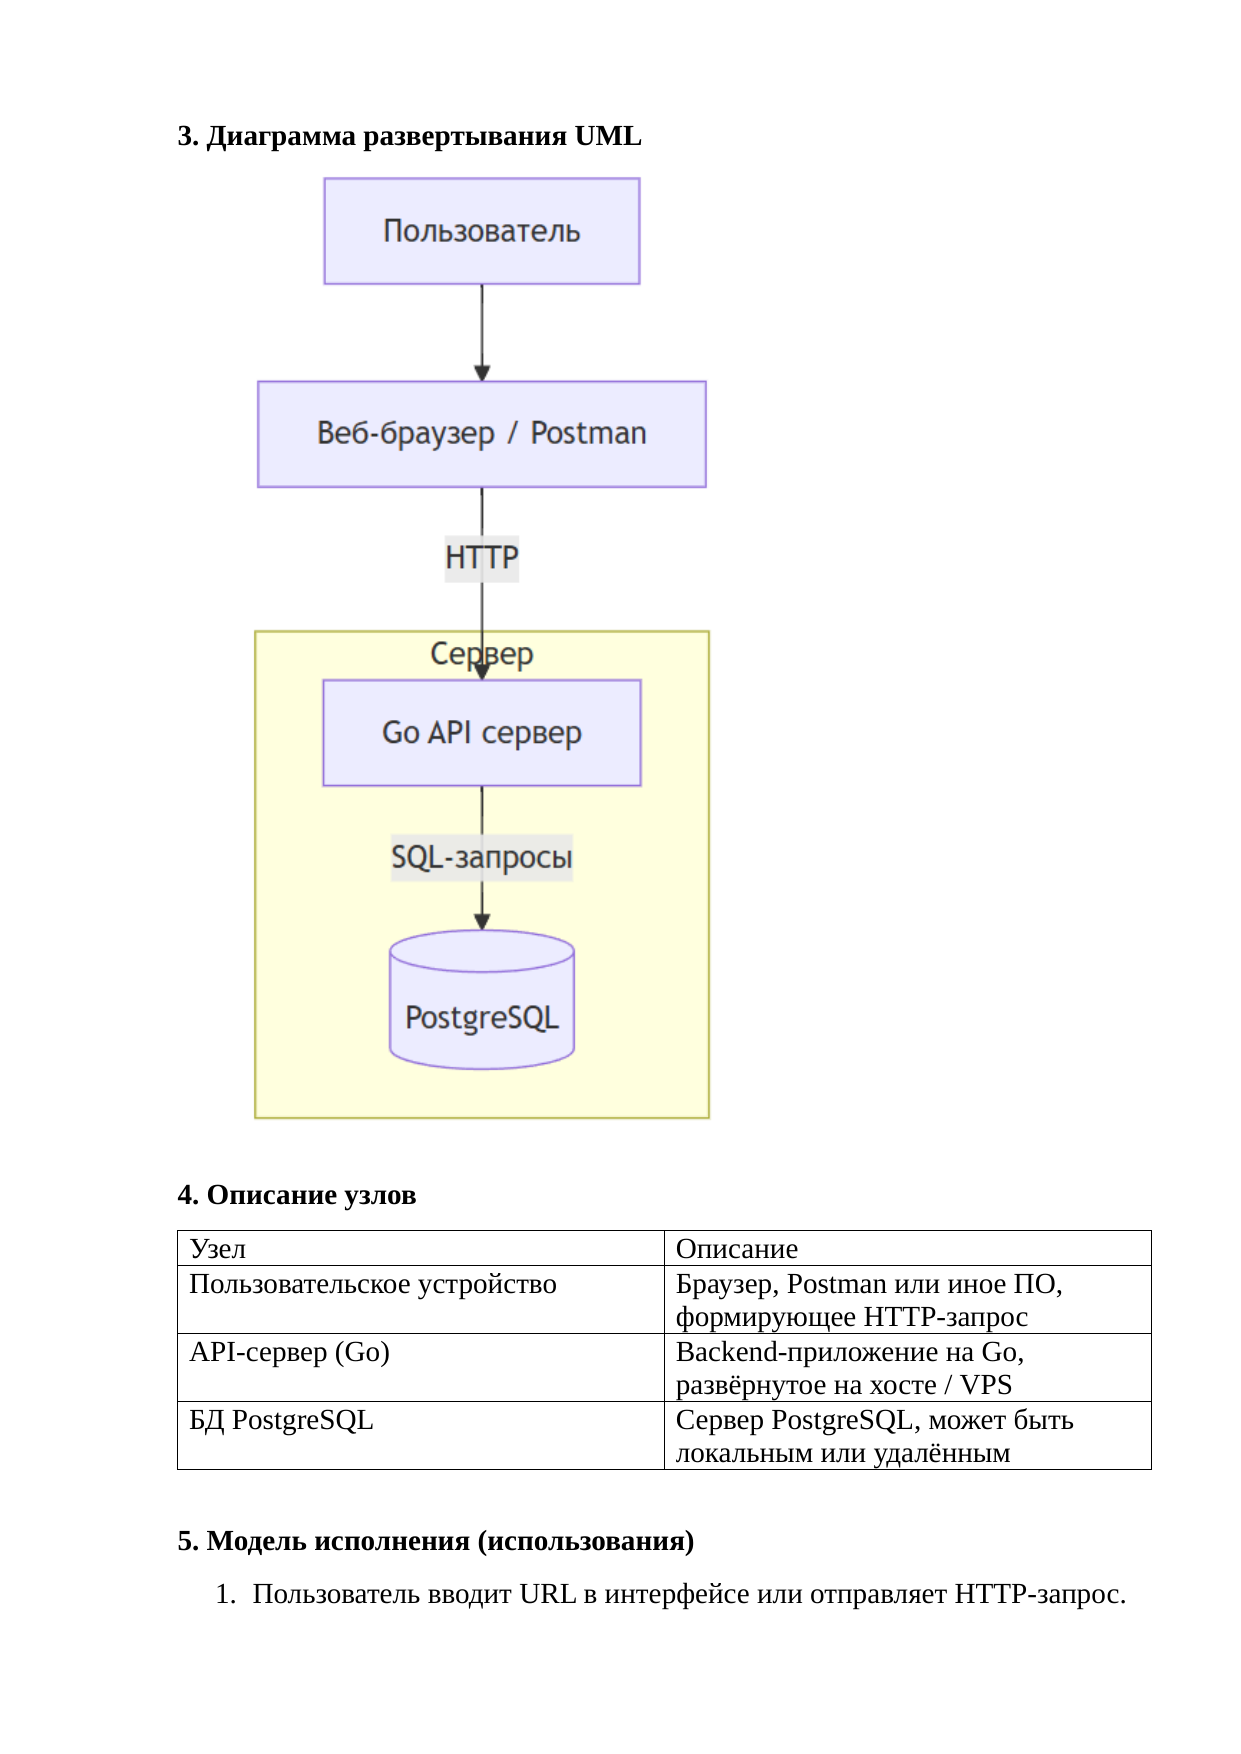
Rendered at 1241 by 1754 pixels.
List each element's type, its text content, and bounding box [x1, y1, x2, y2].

table_cell Сервер PostgreSQL, может быть локальным или удалённым [665, 1402, 1151, 1469]
list Пользователь вводит URL в интерфейсе или отправляет HTTP-запрос. [215, 1576, 1152, 1609]
table_cell Backend-приложение на Go, развёрнутое на хосте / VPS [665, 1334, 1151, 1401]
table_header Узел [178, 1231, 664, 1265]
table_cell БД PostgreSQL [178, 1402, 664, 1469]
table_cell Пользовательское устройство [178, 1266, 664, 1333]
text 5. Модель исполнения (использования) [177, 1523, 1152, 1557]
table_cell Браузер, Postman или иное ПО, формирующее HTTP-запрос [665, 1266, 1151, 1333]
table_header Описание [665, 1231, 1151, 1265]
text 4. Описание узлов [177, 1177, 1152, 1211]
table_cell API-сервер (Go) [178, 1334, 664, 1401]
picture [177, 153, 813, 1159]
